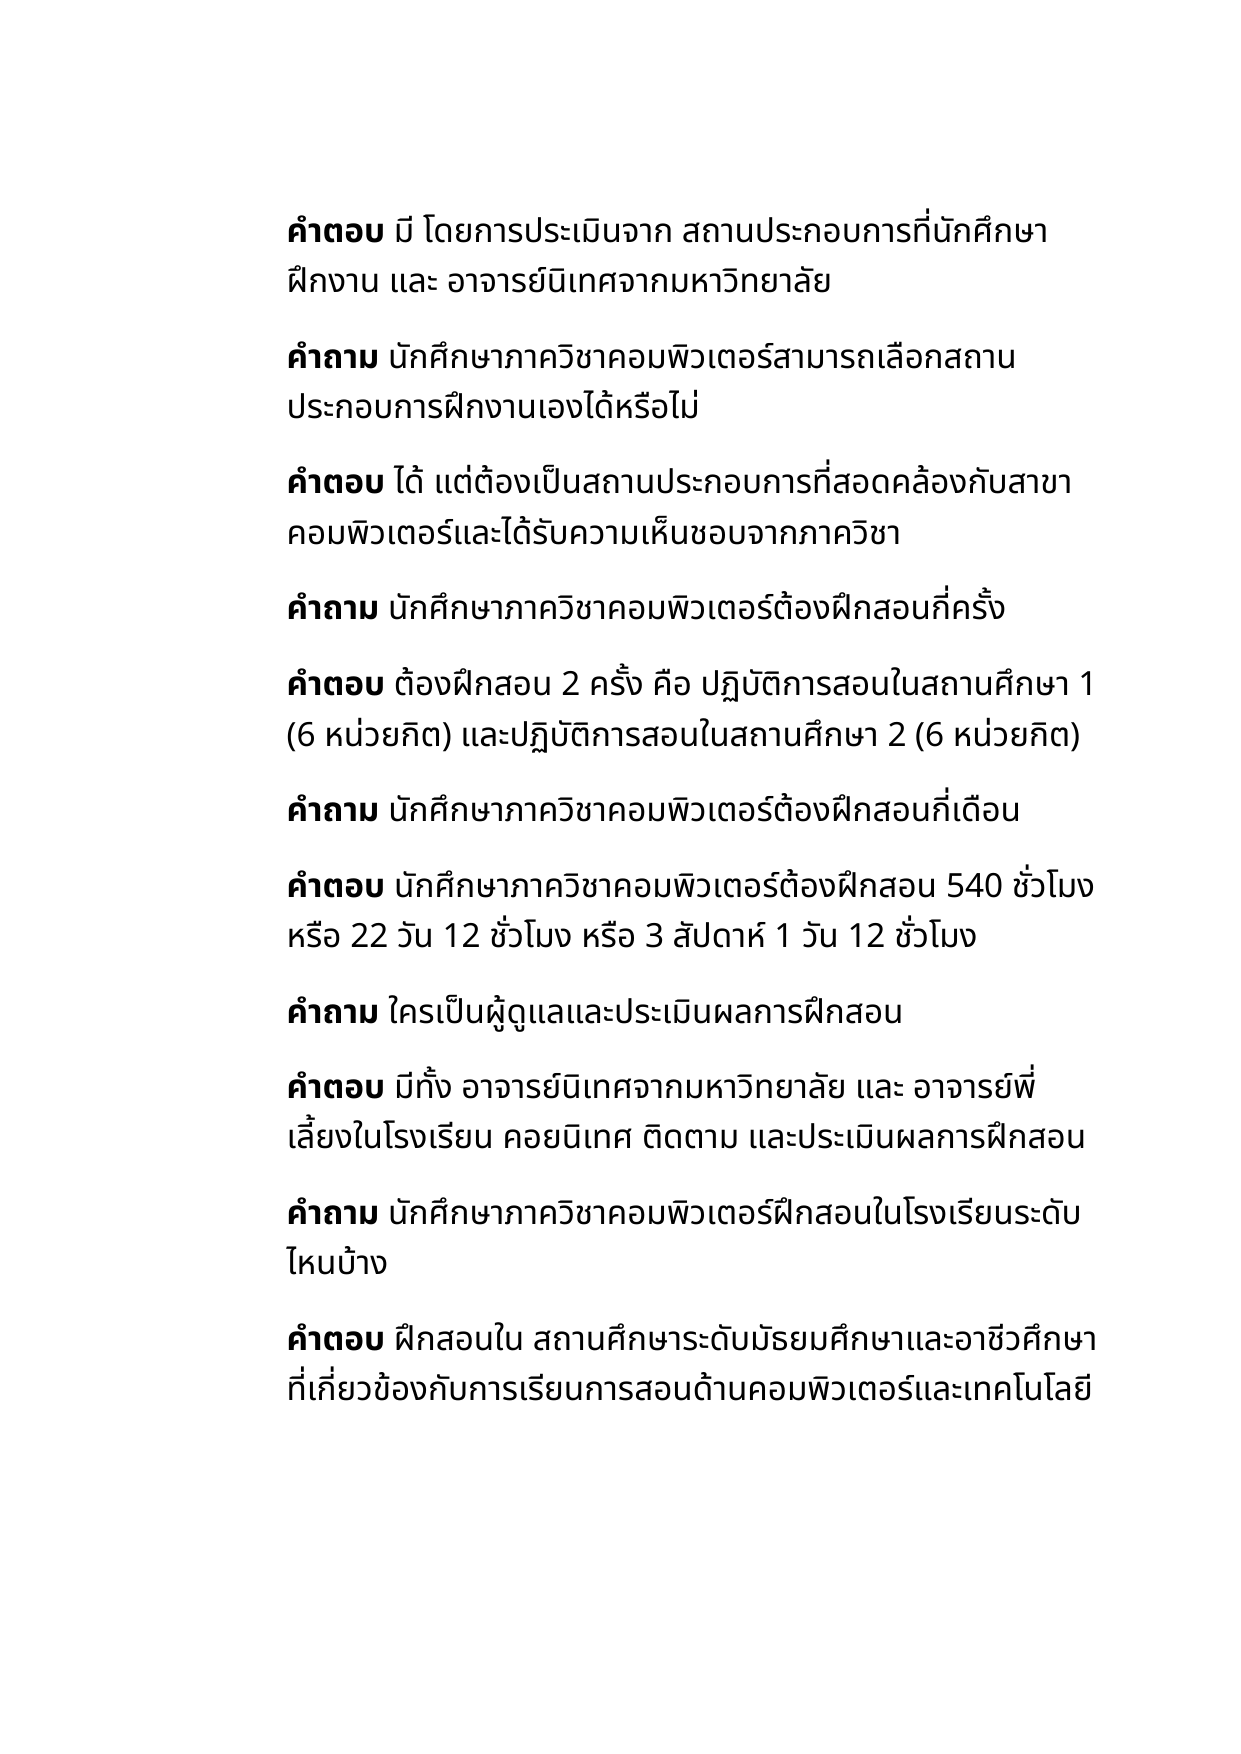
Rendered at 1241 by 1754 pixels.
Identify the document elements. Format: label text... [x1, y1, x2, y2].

text คำตอบ มีทั้ง อาจารย์นิเทศจากมหาวิทยาลัย และ อาจารย์พี่เลี้ยงในโรงเรียน คอยนิเทศ ติดตาม และประเมินผลการฝึกสอน [286, 1063, 1098, 1164]
text คำตอบ ฝึกสอนใน สถานศึกษาระดับมัธยมศึกษาและอาชีวศึกษา ที่เกี่ยวข้องกับการเรียนการสอนด้านคอมพิวเตอร์และเทคโนโลยี [286, 1315, 1098, 1416]
text คำตอบ ต้องฝึกสอน 2 ครั้ง คือ ปฏิบัติการสอนในสถานศึกษา 1 (6 หน่วยกิต) และปฏิบัติการสอนในสถานศึกษา 2 (6 หน่วยกิต) [286, 660, 1098, 761]
text คำถาม นักศึกษาภาควิชาคอมพิวเตอร์ต้องฝึกสอนกี่ครั้ง [286, 584, 1098, 635]
text คำถาม ใครเป็นผู้ดูแลและประเมินผลการฝึกสอน [286, 988, 1098, 1038]
text คำตอบ นักศึกษาภาควิชาคอมพิวเตอร์ต้องฝึกสอน 540 ชั่วโมง หรือ 22 วัน 12 ชั่วโมง หรือ 3 สัปดาห์ 1 วัน 12 ชั่วโมง [286, 861, 1098, 963]
text คำถาม นักศึกษาภาควิชาคอมพิวเตอร์ฝึกสอนในโรงเรียนระดับไหนบ้าง [286, 1189, 1098, 1290]
text คำถาม นักศึกษาภาควิชาคอมพิวเตอร์สามารถเลือกสถานประกอบการฝึกงานเองได้หรือไม่ [286, 333, 1098, 433]
text คำตอบ มี โดยการประเมินจาก สถานประกอบการที่นักศึกษาฝึกงาน และ อาจารย์นิเทศจากมหาวิทยาลัย [286, 207, 1098, 308]
text คำตอบ ได้ แต่ต้องเป็นสถานประกอบการที่สอดคล้องกับสาขาคอมพิวเตอร์และได้รับความเห็นชอบจากภาควิชา [286, 458, 1098, 559]
text คำถาม นักศึกษาภาควิชาคอมพิวเตอร์ต้องฝึกสอนกี่เดือน [286, 786, 1098, 836]
